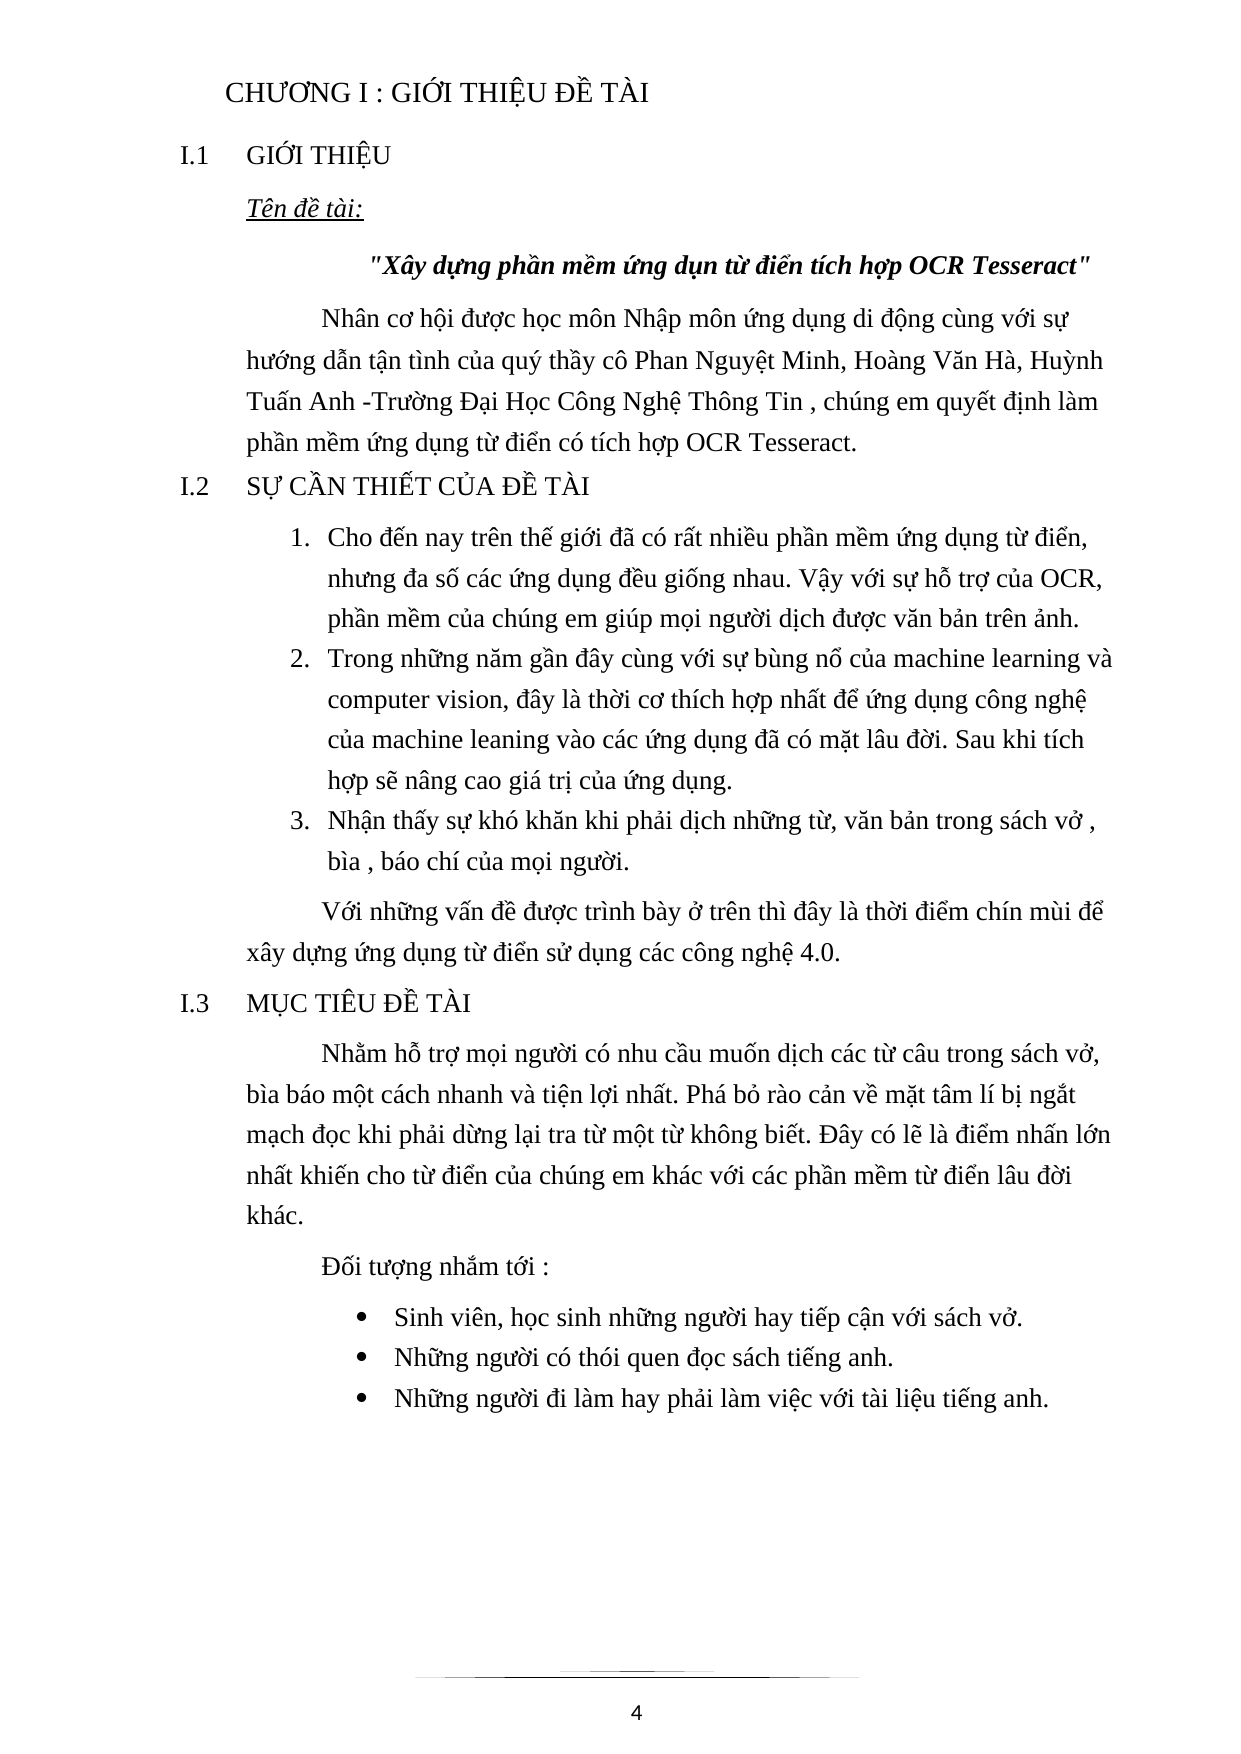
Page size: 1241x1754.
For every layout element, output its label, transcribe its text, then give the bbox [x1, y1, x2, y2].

list Sinh viên, học sinh những người hay tiếp cận với sách vở. [357, 1301, 1123, 1332]
text "Xây dựng phần mềm ứng dụn từ điển tích hợp OCR Tesseract" [246, 249, 1123, 280]
text Với những vấn đề được trình bày ở trên thì đây là thời điểm chín mùi để xây dựng ứng dụng từ điển sử dụng các công nghệ 4.0. [246, 895, 1123, 967]
list Trong những năm gần đây cùng với sự bùng nổ của machine learning và computer vision, đây là thời cơ thích hợp nhất để ứng dụng công nghệ của machine leaning vào các ứng dụng đã có mặt lâu đời. Sau khi tích hợp sẽ nâng cao giá trị của ứng dụng. [290, 642, 1123, 795]
list Những người có thói quen đọc sách tiếng anh. [357, 1341, 1123, 1373]
list Cho đến nay trên thế giới đã có rất nhiều phần mềm ứng dụng từ điển, nhưng đa số các ứng dụng đều giống nhau. Vậy với sự hỗ trợ của OCR, phần mềm của chúng em giúp mọi người dịch được văn bản trên ảnh. [290, 521, 1123, 633]
text Nhân cơ hội được học môn Nhập môn ứng dụng di động cùng với sự hướng dẫn tận tình của quý thầy cô Phan Nguyệt Minh, Hoàng Văn Hà, Huỳnh Tuấn Anh -Trường Đại Học Công Nghệ Thông Tin , chúng em quyết định làm phần mềm ứng dụng từ điển có tích hợp OCR Tesseract. [246, 302, 1123, 457]
text Nhằm hỗ trợ mọi người có nhu cầu muốn dịch các từ câu trong sách vở, bìa báo một cách nhanh và tiện lợi nhất. Phá bỏ rào cản về mặt tâm lí bị ngắt mạch đọc khi phải dừng lại tra từ một từ không biết. Đây có lẽ là điểm nhấn lớn nhất khiến cho từ điển của chúng em khác với các phần mềm từ điển lâu đời khác. [246, 1037, 1123, 1230]
subtitle GIỚI THIỆU [209, 139, 1123, 170]
list Những người đi làm hay phải làm việc với tài liệu tiếng anh. [357, 1382, 1123, 1413]
subtitle SỰ CẦN THIẾT CỦA ĐỀ TÀI [209, 470, 1123, 502]
list Nhận thấy sự khó khăn khi phải dịch những từ, văn bản trong sách vở , bìa , báo chí của mọi người. [290, 804, 1123, 876]
subtitle MỤC TIÊU ĐỀ TÀI [209, 987, 1123, 1018]
text CHƯƠNG I : GIỚI THIỆU ĐỀ TÀI [150, 75, 1123, 108]
text Đối tượng nhắm tới : [246, 1250, 1123, 1281]
text Tên đề tài: [246, 192, 1123, 223]
